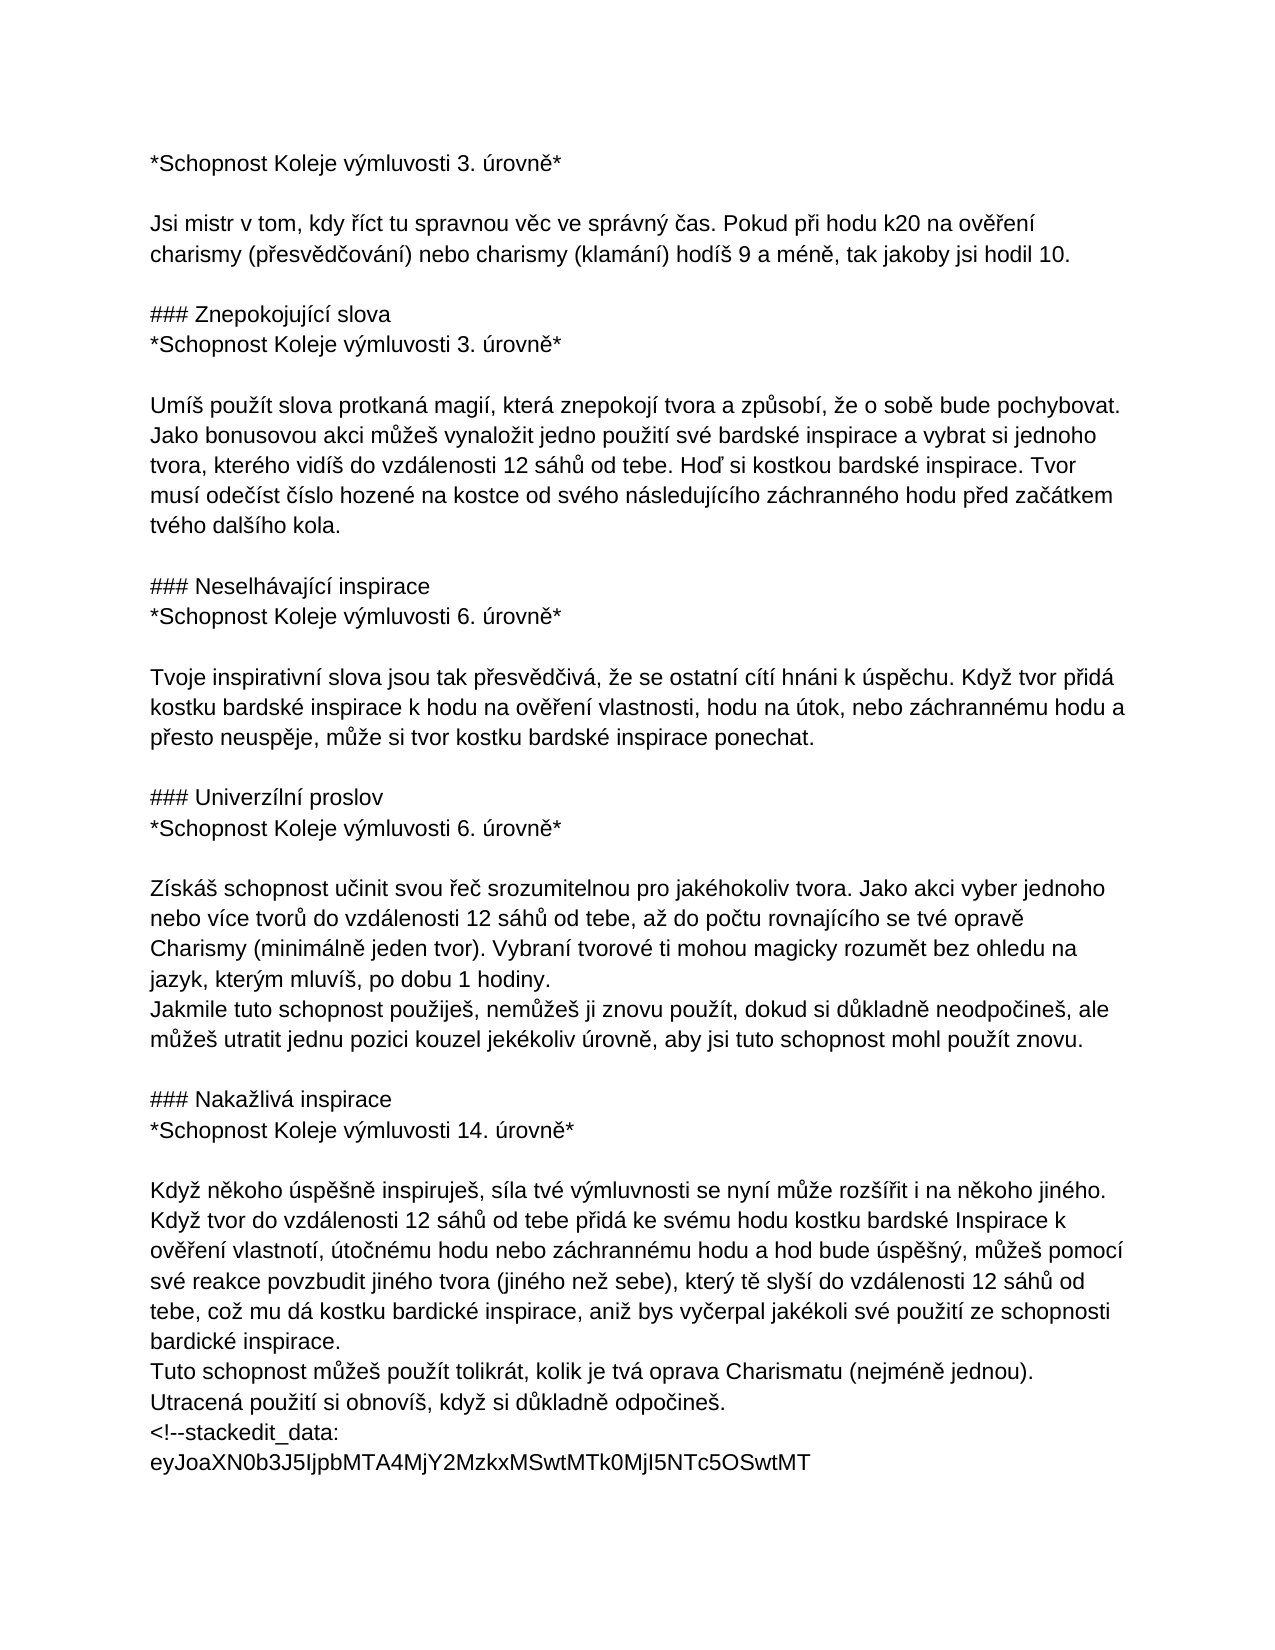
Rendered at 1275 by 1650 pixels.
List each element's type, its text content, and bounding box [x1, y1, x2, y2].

text Když někoho úspěšně inspiruješ, síla tvé výmluvnosti se nyní může rozšířit i na někoho jiného. Když tvor do vzdálenosti 12 sáhů od tebe přidá ke svému hodu kostku bardské Inspirace k ověření vlastnotí, útočnému hodu nebo záchrannému hodu a hod bude úspěšný, můžeš pomocí své reakce povzbudit jiného tvora (jiného než sebe), který tě slyší do vzdálenosti 12 sáhů od tebe, což mu dá kostku bardické inspirace, aniž bys vyčerpal jakékoli své použití ze schopnosti bardické inspirace. [150, 1177, 1125, 1354]
text *Schopnost Koleje výmluvosti 6. úrovně* [150, 603, 1125, 629]
text *Schopnost Koleje výmluvosti 6. úrovně* [150, 814, 1125, 841]
text *Schopnost Koleje výmluvosti 3. úrovně* [150, 150, 1125, 176]
text Tvoje inspirativní slova jsou tak přesvědčivá, že se ostatní cítí hnáni k úspěchu. Když tvor přidá kostku bardské inspirace k hodu na ověření vlastnosti, hodu na útok, nebo záchrannému hodu a přesto neuspěje, může si tvor kostku bardské inspirace ponechat. [150, 663, 1125, 750]
text Jsi mistr v tom, kdy říct tu spravnou věc ve správný čas. Pokud při hodu k20 na ověření charismy (přesvědčování) nebo charismy (klamání) hodíš 9 a méně, tak jakoby jsi hodil 10. [150, 210, 1125, 267]
text *Schopnost Koleje výmluvosti 3. úrovně* [150, 331, 1125, 358]
text ### Univerzílní proslov [150, 784, 1125, 811]
text <!--stackedit_data: [150, 1419, 1125, 1445]
text Tuto schopnost můžeš použít tolikrát, kolik je tvá oprava Charismatu (nejméně jednou). Utracená použití si obnovíš, když si důkladně odpočineš. [150, 1358, 1125, 1415]
text *Schopnost Koleje výmluvosti 14. úrovně* [150, 1117, 1125, 1143]
text ### Nakažlivá inspirace [150, 1086, 1125, 1113]
text Získáš schopnost učinit svou řeč srozumitelnou pro jakéhokoliv tvora. Jako akci vyber jednoho nebo více tvorů do vzdálenosti 12 sáhů od tebe, až do počtu rovnajícího se tvé opravě Charismy (minimálně jeden tvor). Vybraní tvorové ti mohou magicky rozumět bez ohledu na jazyk, kterým mluvíš, po dobu 1 hodiny. [150, 875, 1125, 992]
text Umíš použít slova protkaná magií, která znepokojí tvora a způsobí, že o sobě bude pochybovat. Jako bonusovou akci můžeš vynaložit jedno použití své bardské inspirace a vybrat si jednoho tvora, kterého vidíš do vzdálenosti 12 sáhů od tebe. Hoď si kostkou bardské inspirace. Tvor musí odečíst číslo hozené na kostce od svého následujícího záchranného hodu před začátkem tvého dalšího kola. [150, 392, 1125, 539]
text eyJoaXN0b3J5IjpbMTA4MjY2MzkxMSwtMTk0MjI5NTc5OSwtMT [150, 1449, 1125, 1475]
text ### Neselhávající inspirace [150, 573, 1125, 599]
text Jakmile tuto schopnost použiješ, nemůžeš ji znovu použít, dokud si důkladně neodpočineš, ale můžeš utratit jednu pozici kouzel jekékoliv úrovně, aby jsi tuto schopnost mohl použít znovu. [150, 996, 1125, 1052]
text ### Znepokojující slova [150, 301, 1125, 327]
